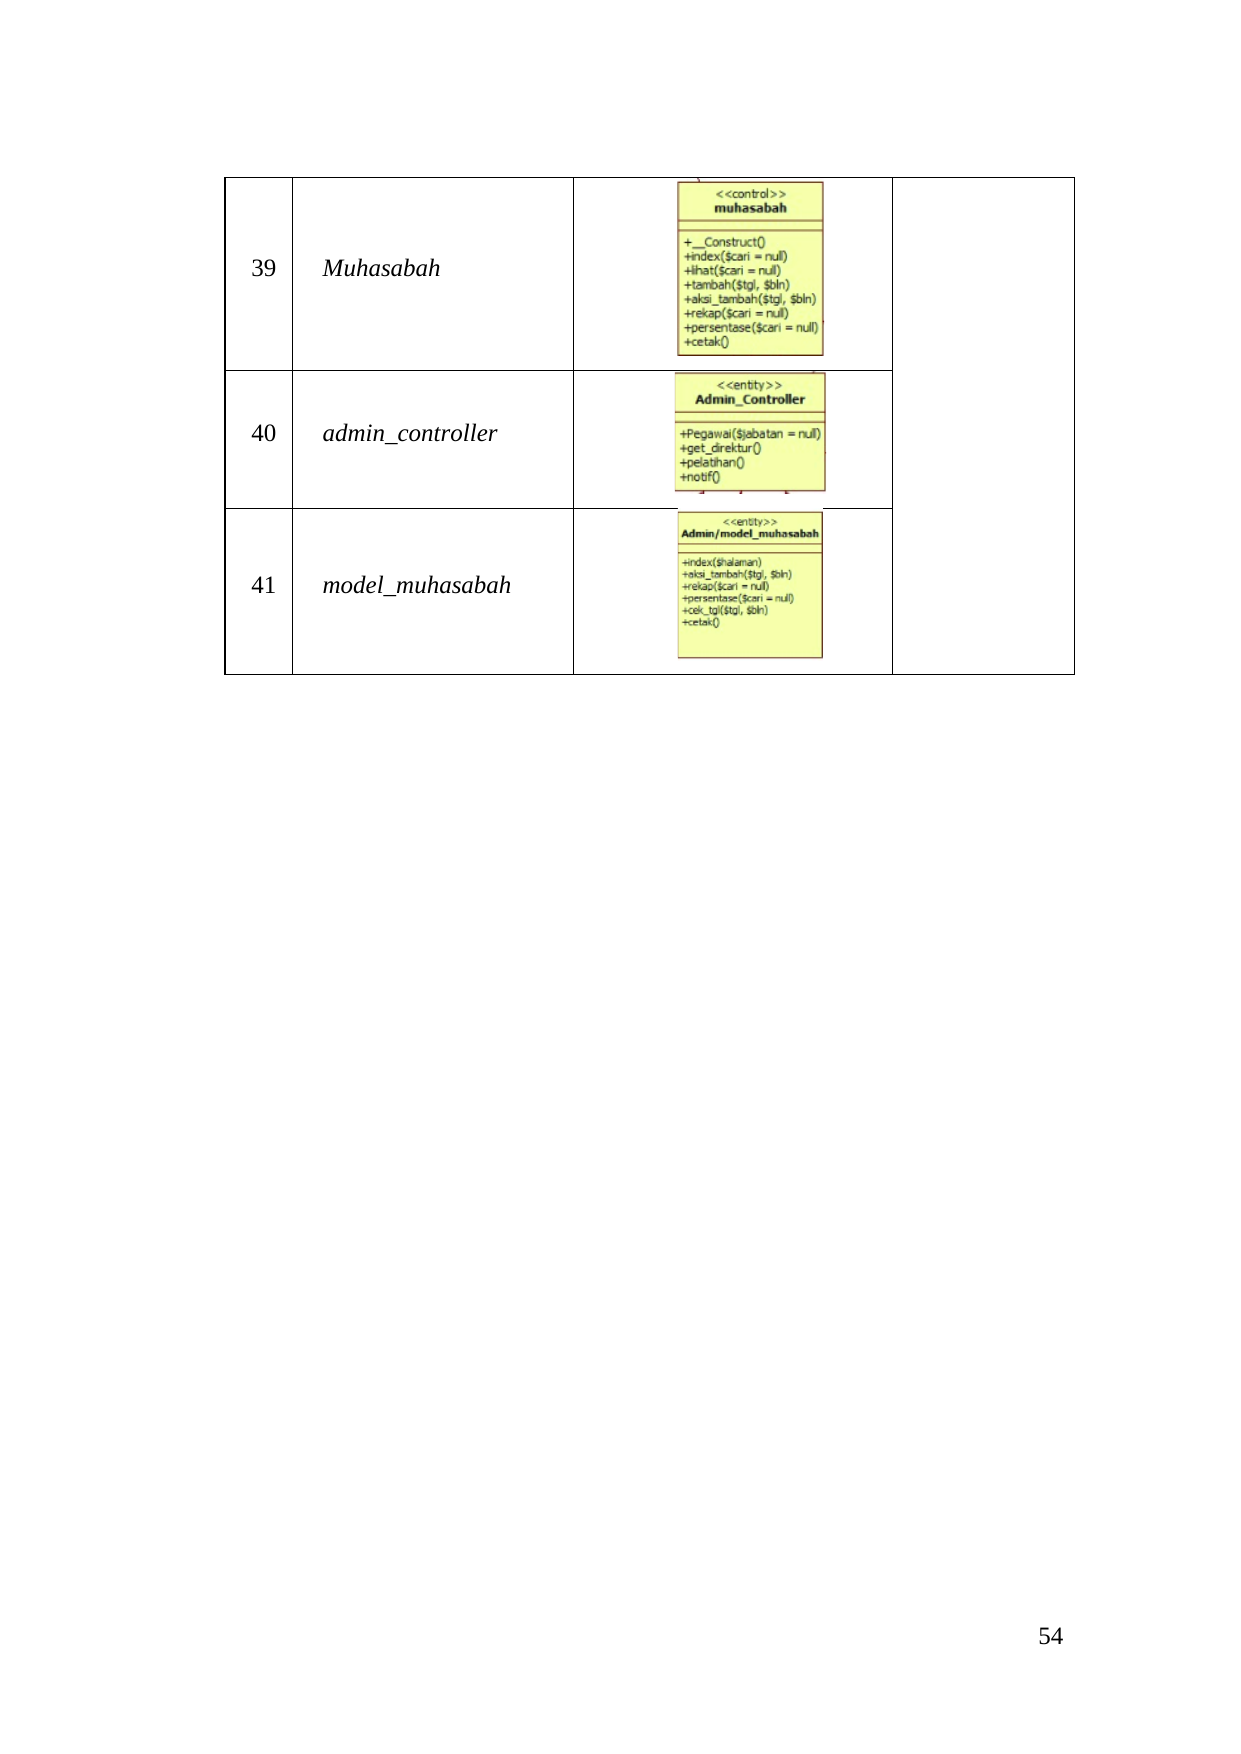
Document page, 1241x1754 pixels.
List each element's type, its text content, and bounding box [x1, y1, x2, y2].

table_cell 41 [226, 509, 292, 674]
table_cell 40 [226, 371, 292, 508]
table_cell 39 [226, 178, 292, 370]
table_cell [574, 509, 892, 674]
picture [676, 178, 825, 356]
table_cell Muhasabah [293, 178, 573, 370]
picture [674, 371, 827, 494]
picture [677, 508, 823, 661]
table_cell model_muhasabah [293, 509, 573, 674]
table_cell [574, 178, 892, 370]
table_cell [574, 371, 892, 508]
table_cell admin_controller [293, 371, 573, 508]
